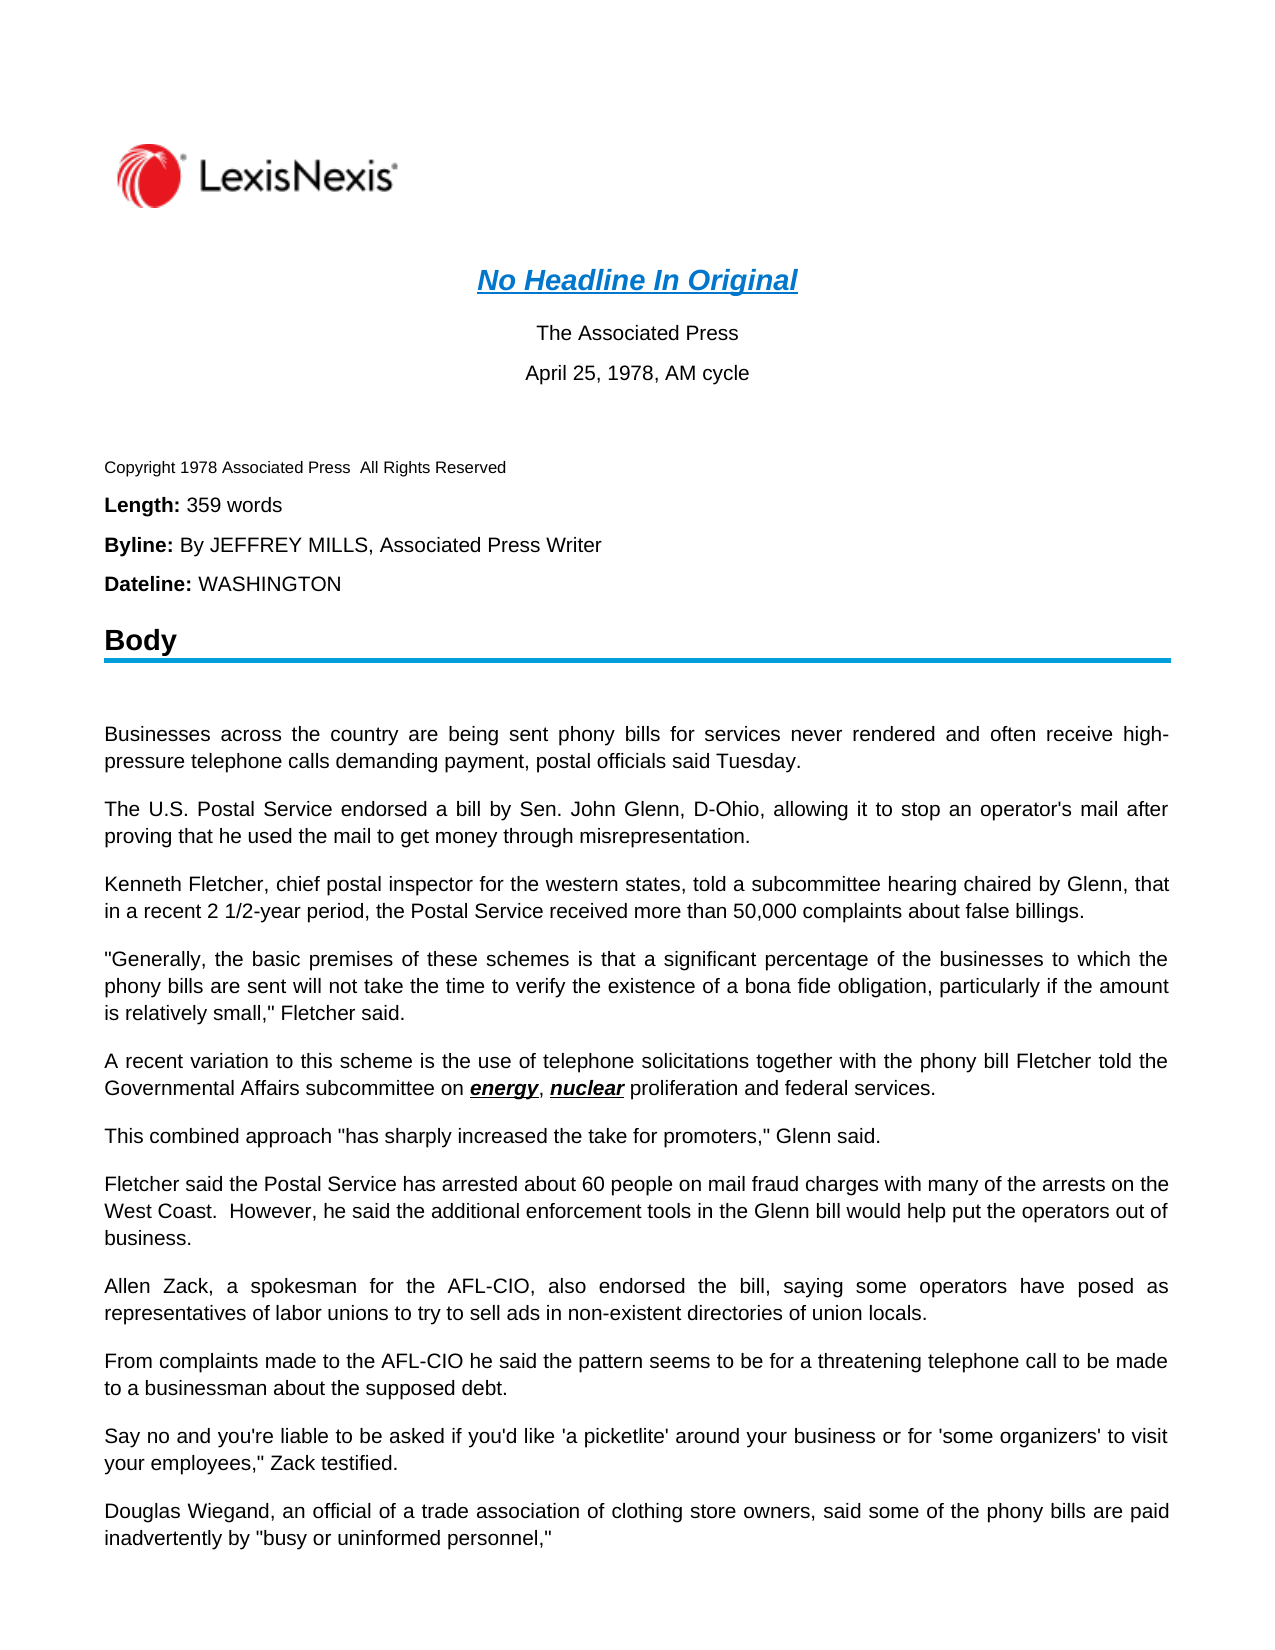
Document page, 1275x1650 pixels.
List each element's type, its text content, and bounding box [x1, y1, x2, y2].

text April 25, 1978, AM cycle [104, 357, 1171, 384]
text The Associated Press [104, 318, 1171, 345]
text A recent variation to this scheme is the use of telephone solicitations together with the phony bill Fletcher told the Governmental Affairs subcommittee on energy, nuclear proliferation and federal services. [104, 1046, 1171, 1100]
text Allen Zack, a spokesman for the AFL-CIO, also endorsed the bill, saying some operators have posed as representatives of labor unions to try to sell ads in non-existent directories of union locals. [104, 1271, 1171, 1325]
text Fletcher said the Postal Service has arrested about 60 people on mail fraud charges with many of the arrests on the West Coast. However, he said the additional enforcement tools in the Glenn bill would help put the operators out of business. [104, 1168, 1171, 1250]
picture [104, 144, 412, 208]
text Copyright 1978 Associated Press All Rights Reserved [104, 426, 1171, 477]
text The U.S. Postal Service endorsed a bill by Sen. John Glenn, D-Ohio, allowing it to stop an operator's mail after proving that he used the mail to get money through misrepresentation. [104, 793, 1171, 848]
text Businesses across the country are being sent phony bills for services never rendered and often receive high-pressure telephone calls demanding payment, postal officials said Tuesday. [104, 718, 1171, 773]
text Say no and you're liable to be asked if you'd like 'a picketlite' around your business or for 'some organizers' to visit your employees," Zack testified. [104, 1421, 1171, 1475]
text Douglas Wiegand, an official of a trade association of clothing store owners, said some of the phony bills are paid inadvertently by "busy or uninformed personnel," [104, 1496, 1171, 1550]
text Body [104, 621, 1171, 656]
text Dateline: WASHINGTON [104, 569, 1171, 596]
text Kenneth Fletcher, chief postal inspector for the western states, told a subcommittee hearing chaired by Glenn, that in a recent 2 1/2-year period, the Postal Service received more than 50,000 complaints about false billings. [104, 868, 1171, 923]
text "Generally, the basic premises of these schemes is that a significant percentage of the businesses to which the phony bills are sent will not take the time to verify the existence of a bona fide obligation, particularly if the amount is relatively small," Fletcher said. [104, 943, 1171, 1025]
text Length: 359 words [104, 490, 1171, 517]
text This combined approach "has sharply increased the take for promoters," Glenn said. [104, 1121, 1171, 1148]
text From complaints made to the AFL-CIO he said the pattern seems to be for a threatening telephone call to be made to a businessman about the supposed debt. [104, 1346, 1171, 1400]
text No Headline In Original [104, 261, 1171, 297]
text Byline: By JEFFREY MILLS, Associated Press Writer [104, 529, 1171, 556]
